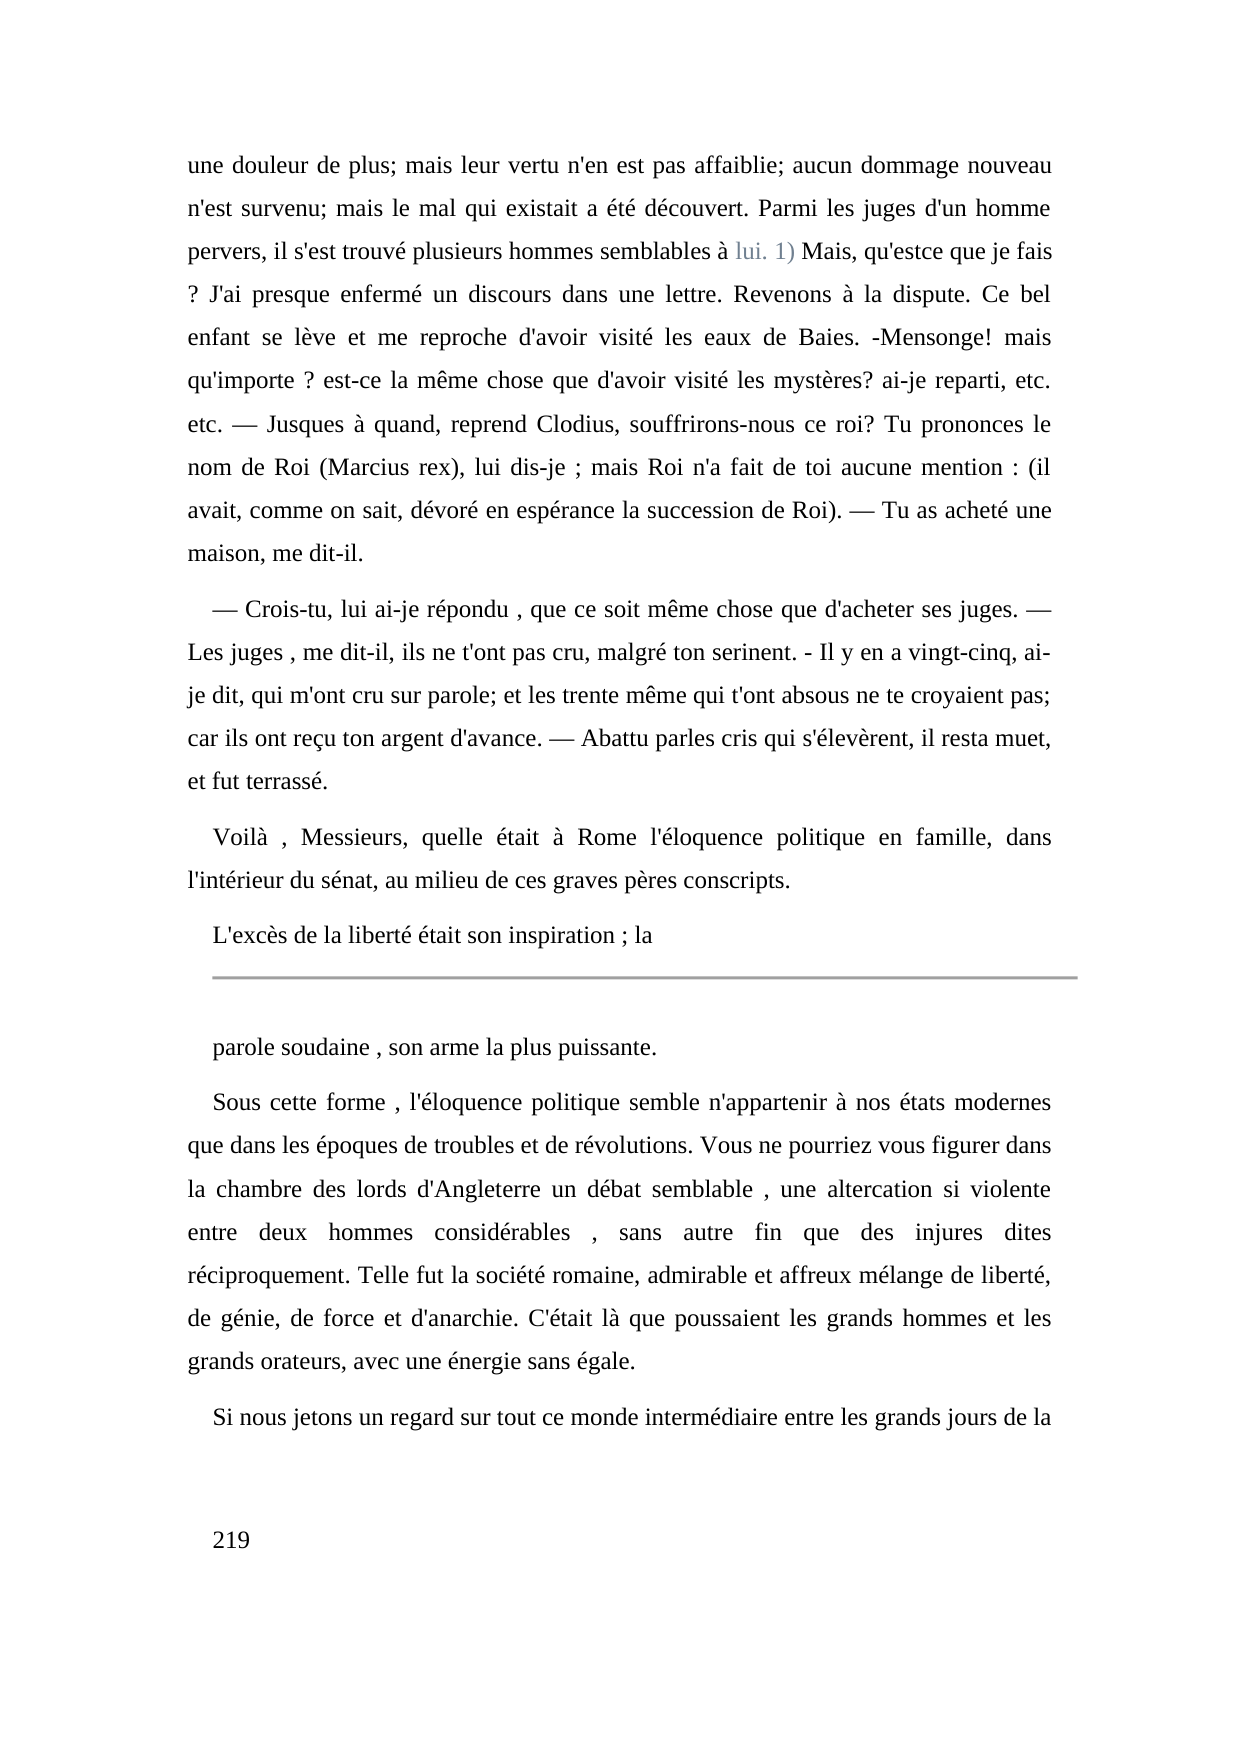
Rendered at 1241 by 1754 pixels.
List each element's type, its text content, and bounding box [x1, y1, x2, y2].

text L'excès de la liberté était son inspiration ; la [187, 921, 1053, 949]
text Voilà , Messieurs, quelle était à Rome l'éloquence politique en famille, dans l'intérieur du sénat, au milieu de ces graves pères conscripts. [187, 822, 1053, 894]
text Sous cette forme , l'éloquence politique semble n'appartenir à nos états modernes que dans les époques de troubles et de révolutions. Vous ne pourriez vous figurer dans la chambre des lords d'Angleterre un débat semblable , une altercation si violente entre deux hommes considérables , sans autre fin que des injures dites réciproquement. Telle fut la société romaine, admirable et affreux mélange de liberté, de génie, de force et d'anarchie. C'était là que poussaient les grands hommes et les grands orateurs, avec une énergie sans égale. [187, 1087, 1053, 1375]
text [187, 1402, 1053, 1431]
text parole soudaine , son arme la plus puissante. [187, 1032, 1053, 1061]
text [187, 150, 1053, 567]
text — Crois-tu, lui ai-je répondu , que ce soit même chose que d'acheter ses juges. — Les juges , me dit-il, ils ne t'ont pas cru, malgré ton serinent. - Il y en a vingt-cinq, ai-je dit, qui m'ont cru sur parole; et les trente même qui t'ont absous ne te croyaient pas; car ils ont reçu ton argent d'avance. — Abattu parles cris qui s'élevèrent, il resta muet, et fut terrassé. [187, 594, 1053, 795]
